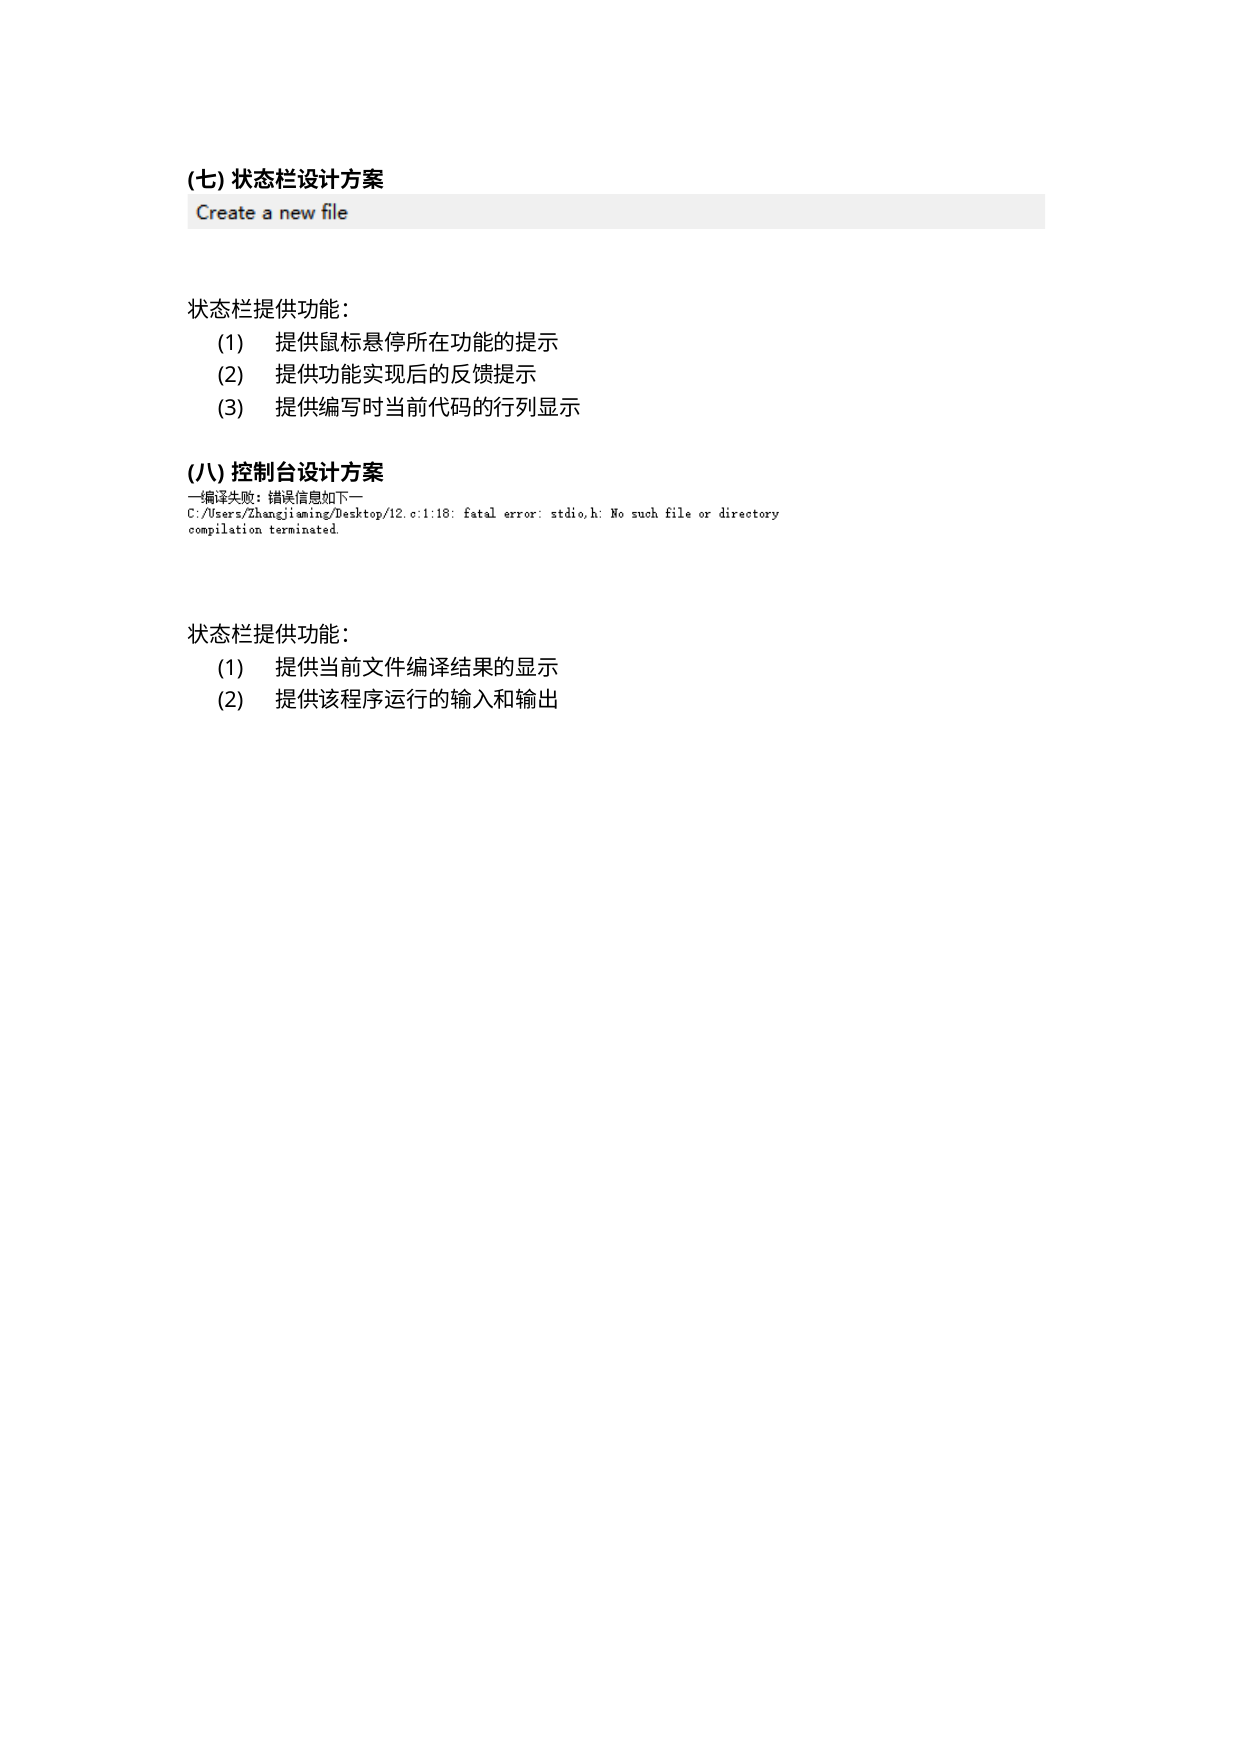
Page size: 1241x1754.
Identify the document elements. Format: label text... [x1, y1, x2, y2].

list 控制台设计方案 [187, 454, 1053, 487]
text 状态栏提供功能： [187, 617, 1053, 649]
list 状态栏设计方案 [187, 162, 1053, 194]
picture [187, 487, 1053, 614]
list 提供鼠标悬停所在功能的提示 [187, 324, 1053, 357]
list 提供该程序运行的输入和输出 [187, 682, 1053, 714]
list 提供编写时当前代码的行列显示 [187, 389, 1053, 422]
list 提供功能实现后的反馈提示 [187, 357, 1053, 389]
text 状态栏提供功能： [187, 292, 1053, 324]
picture [187, 194, 1046, 229]
list 提供当前文件编译结果的显示 [187, 649, 1053, 682]
